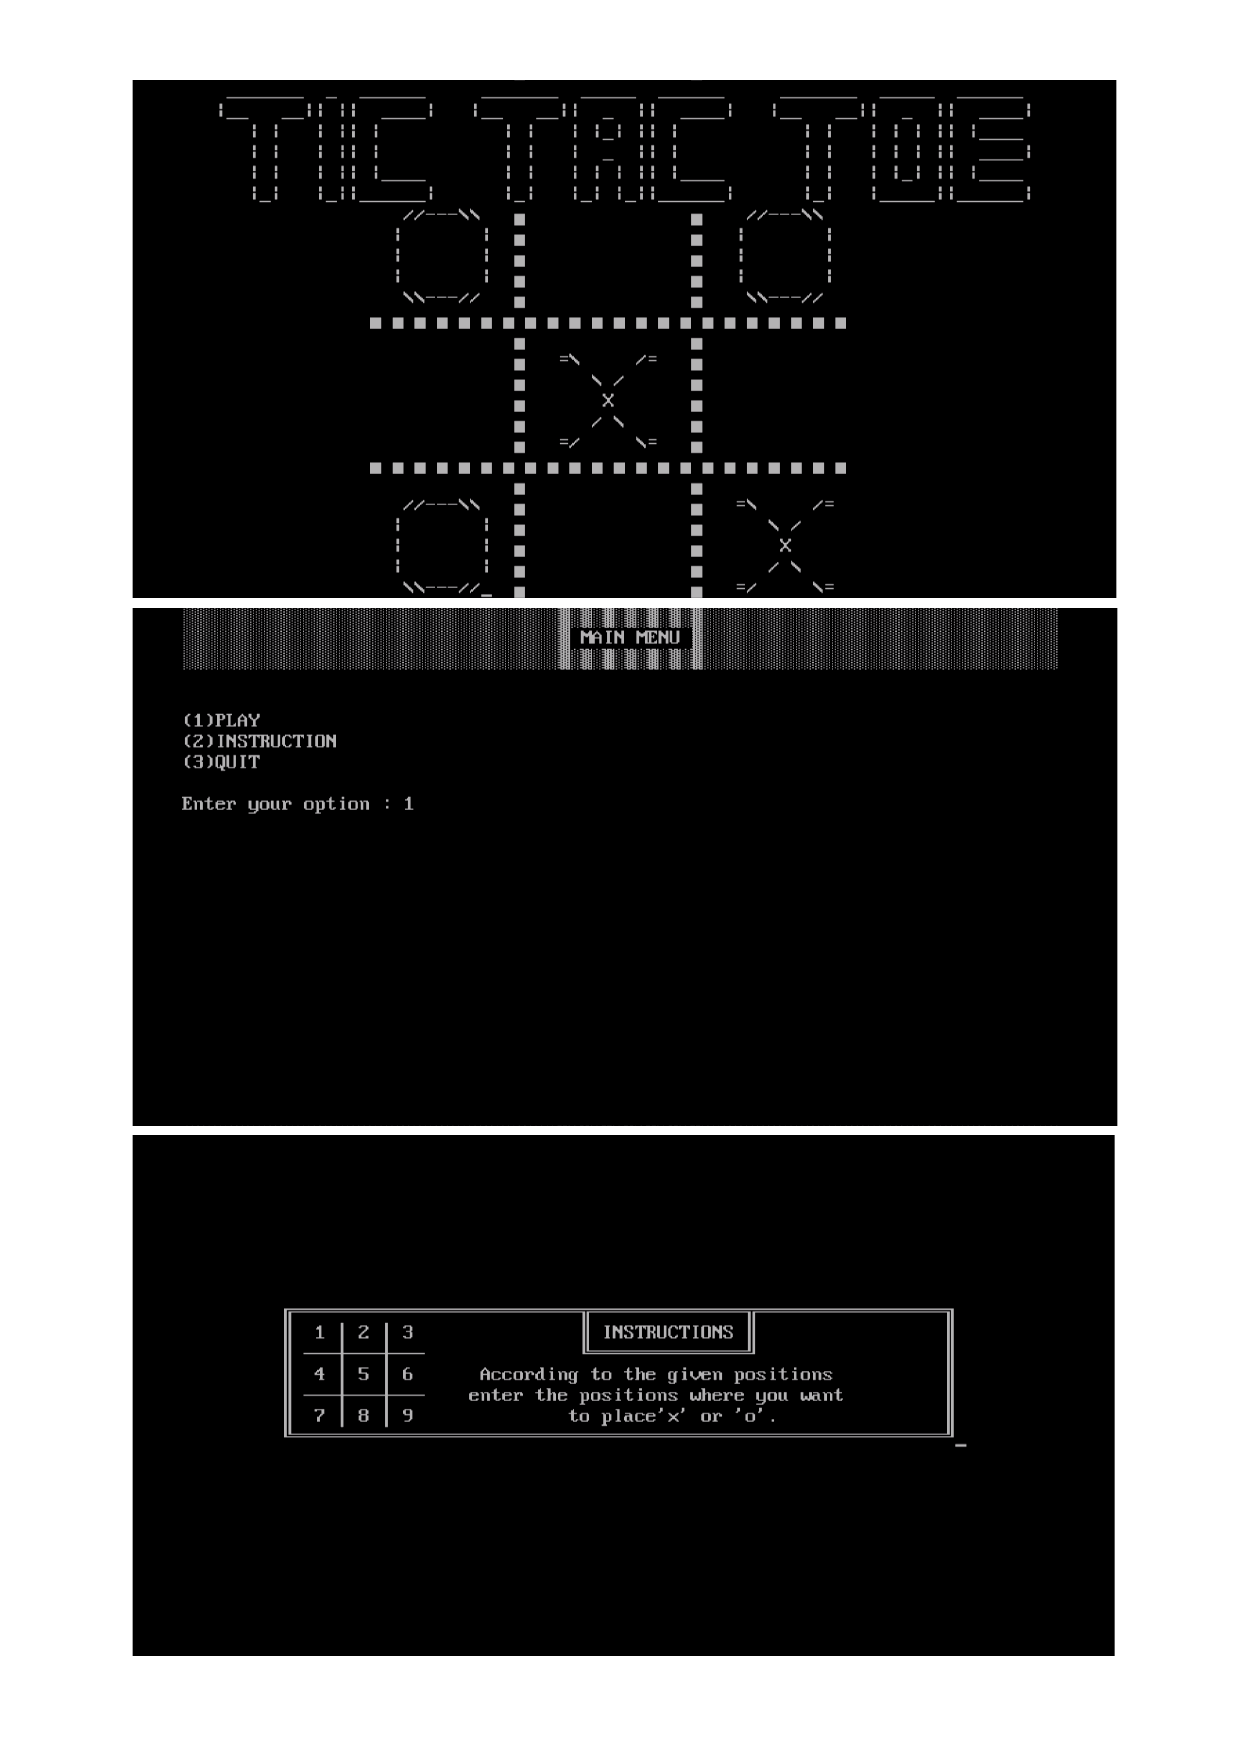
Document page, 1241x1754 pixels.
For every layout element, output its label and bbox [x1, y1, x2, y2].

picture [132, 80, 1117, 598]
picture [132, 1135, 1115, 1656]
picture [132, 608, 1118, 1126]
